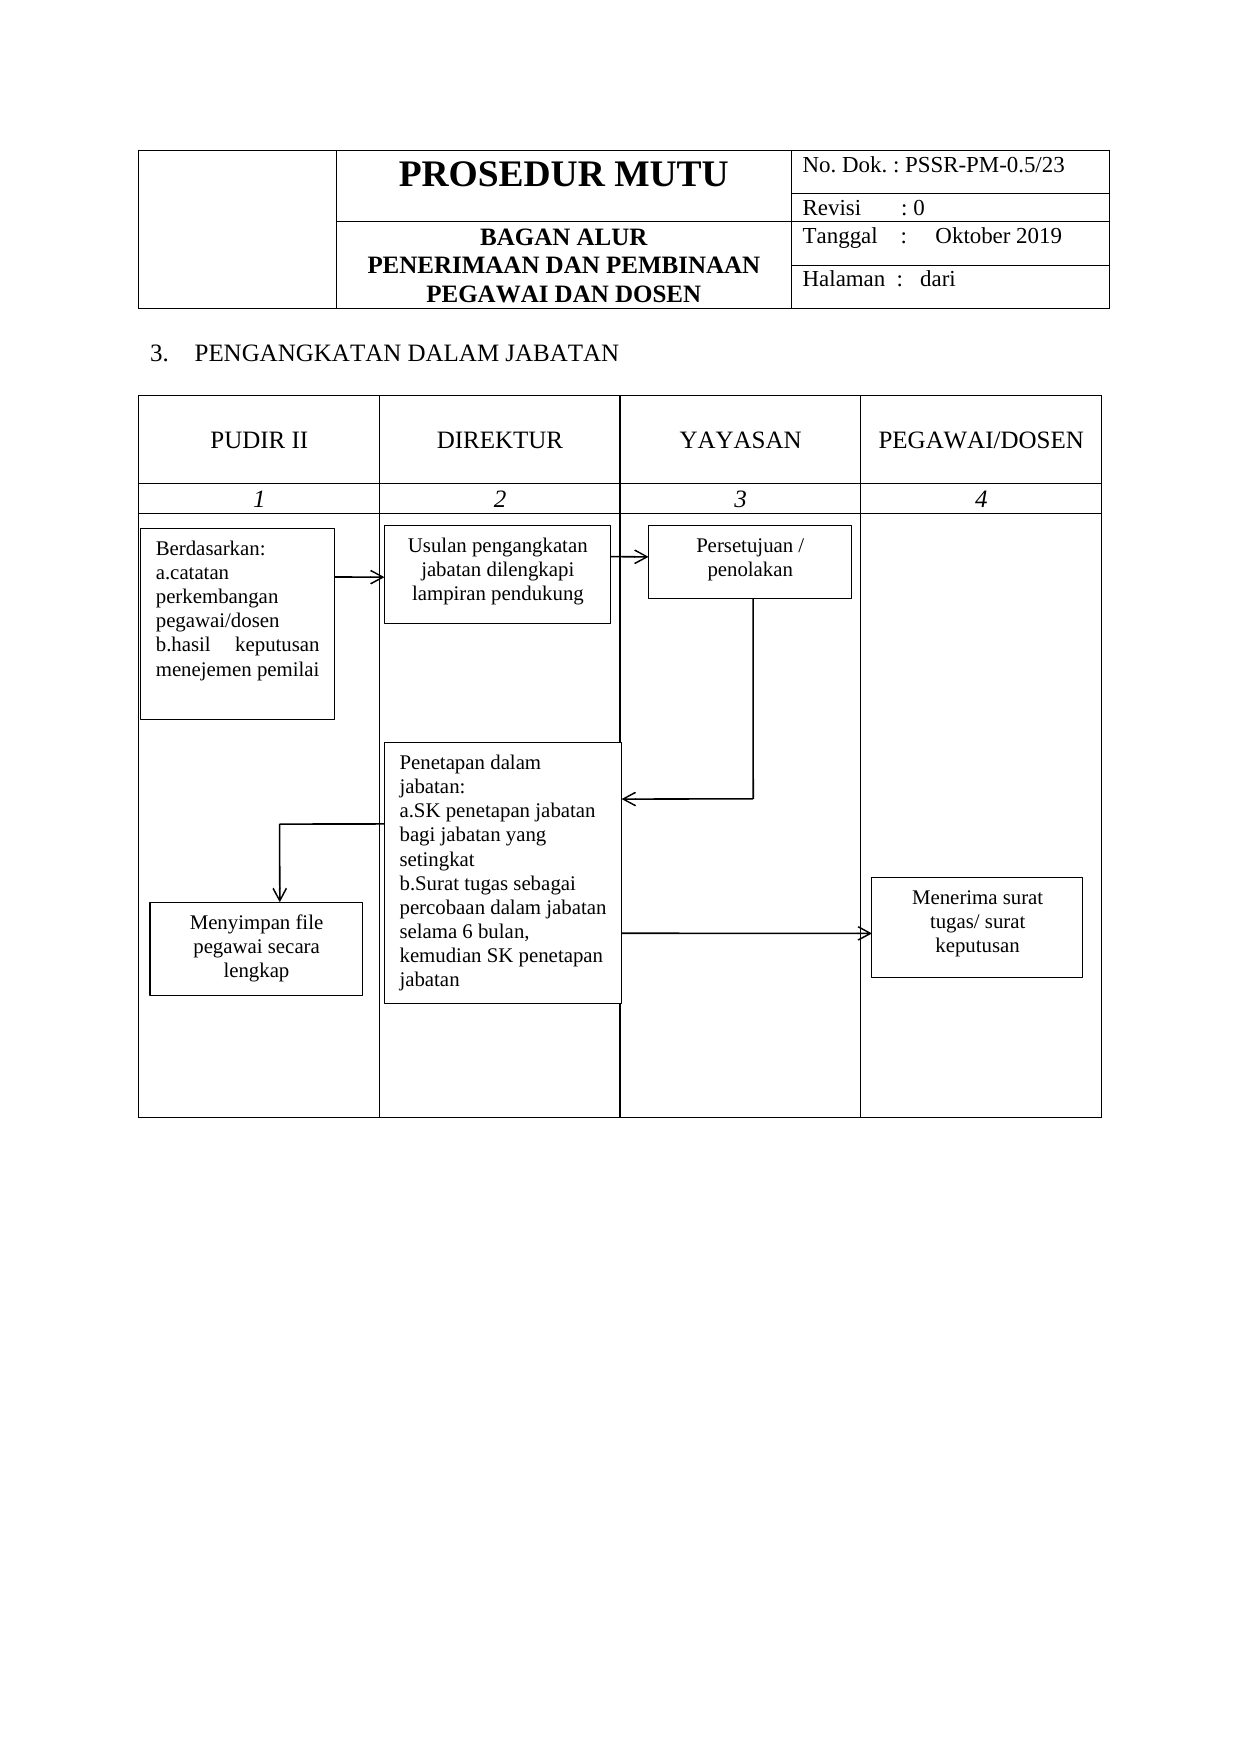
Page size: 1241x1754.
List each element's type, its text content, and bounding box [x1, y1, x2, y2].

list PENGANGKATAN DALAM JABATAN [150, 338, 1090, 367]
table_header YAYASAN [621, 396, 860, 483]
table_cell [139, 514, 379, 1117]
table_cell 2 [380, 484, 619, 512]
table_cell [621, 514, 860, 932]
table_cell [621, 935, 860, 1117]
table_header PROSEDUR MUTU [337, 151, 791, 221]
table_cell 1 [139, 484, 379, 512]
table_header [139, 151, 336, 308]
table_header PEGAWAI/DOSEN [861, 396, 1101, 483]
table_header DIREKTUR [380, 396, 619, 483]
table_cell 3 [621, 484, 860, 512]
table_cell [380, 825, 619, 1117]
table_cell 4 [861, 484, 1101, 512]
table_cell [380, 558, 619, 823]
table_cell Revisi : 0 [792, 194, 1109, 221]
table_cell BAGAN ALUR PENERIMAAN DAN PEMBINAAN PEGAWAI DAN DOSEN [337, 222, 791, 308]
table_cell Tanggal : Oktober 2019 [792, 222, 1109, 264]
table_header No. Dok. : PSSR-PM-0.5/23 [792, 151, 1109, 193]
table_cell [861, 514, 1101, 1117]
table_cell Halaman : dari [792, 266, 1109, 308]
table_header PUDIR II [139, 396, 379, 483]
table_cell [380, 514, 619, 576]
